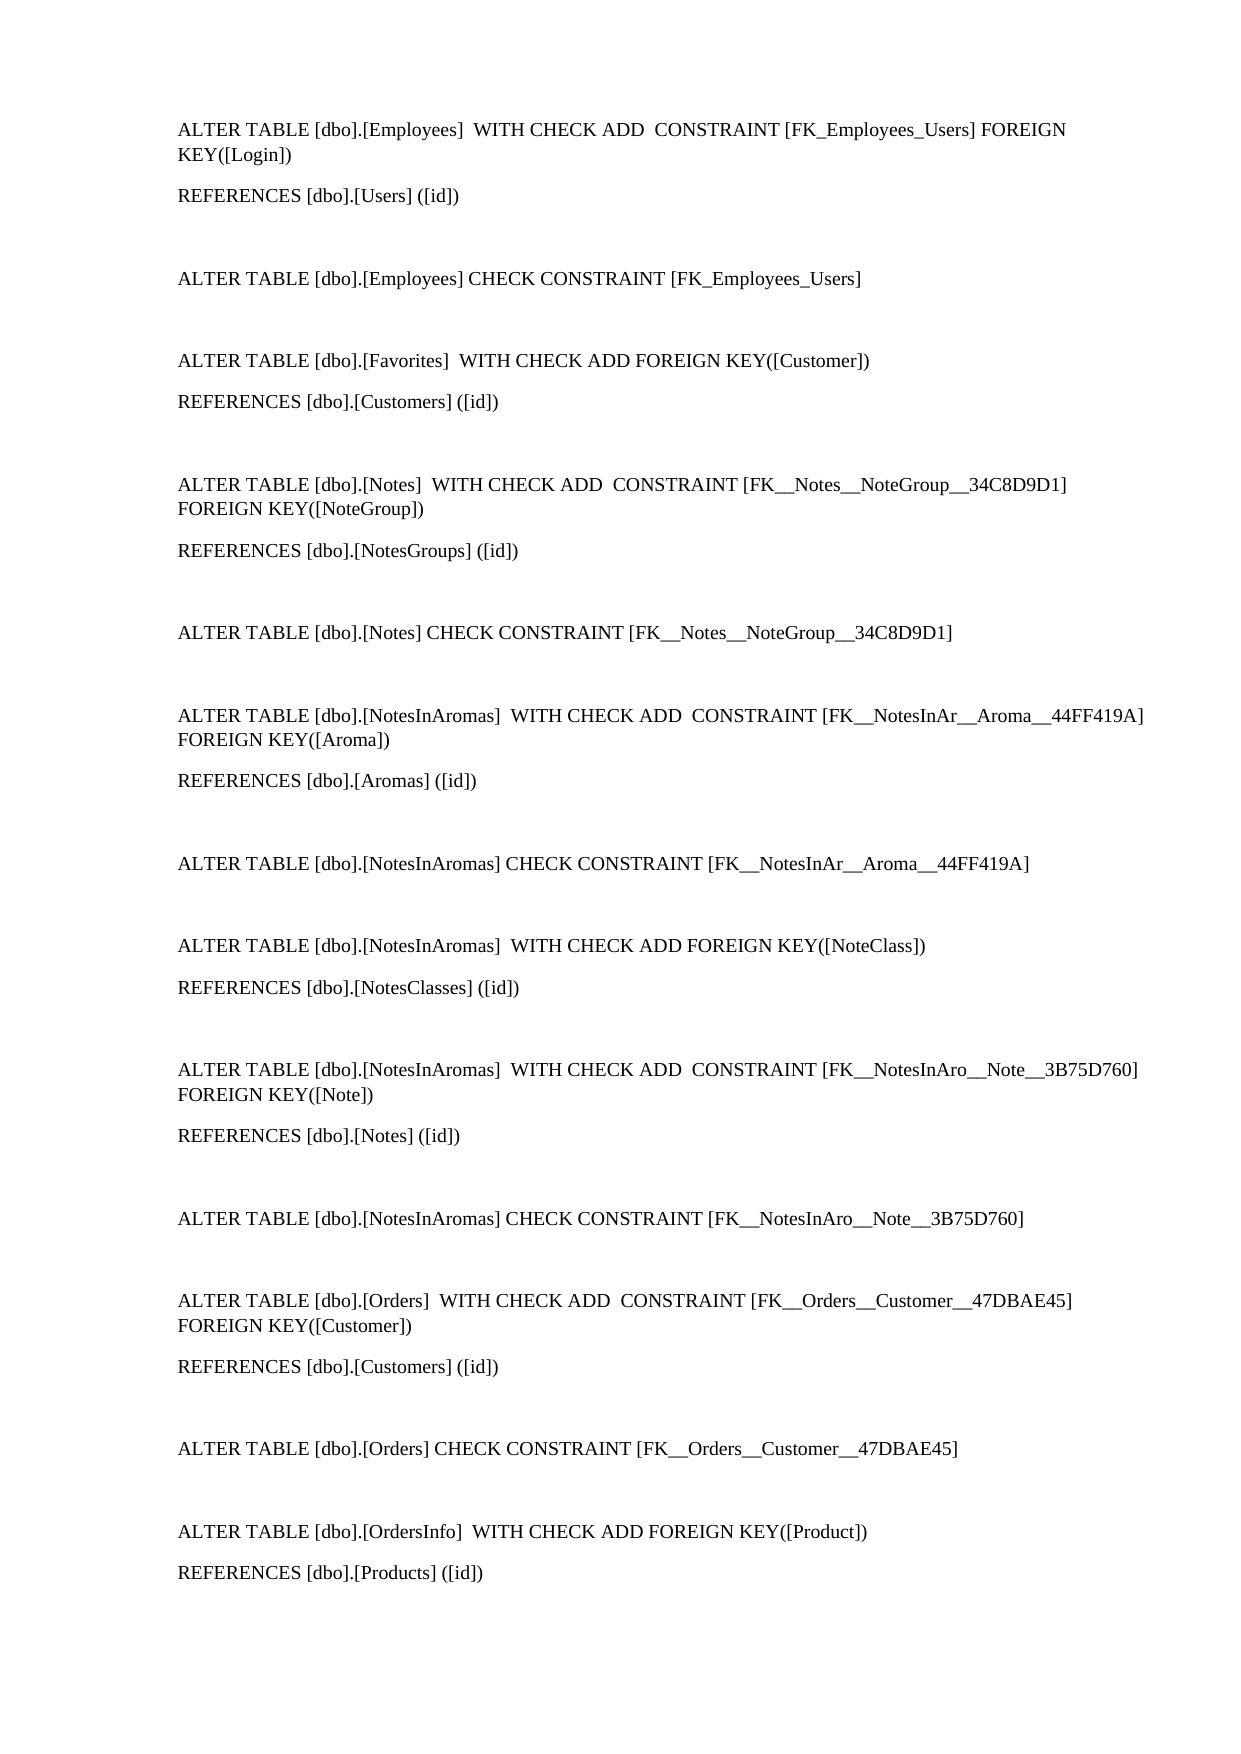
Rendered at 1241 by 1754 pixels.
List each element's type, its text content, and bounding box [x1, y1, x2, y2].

text ALTER TABLE [dbo].[NotesInAromas] WITH CHECK ADD FOREIGN KEY([NoteClass]) [177, 934, 1152, 957]
text ALTER TABLE [dbo].[NotesInAromas] WITH CHECK ADD CONSTRAINT [FK__NotesInAr__Aroma__44FF419A] FOREIGN KEY([Aroma]) [177, 703, 1152, 751]
text ALTER TABLE [dbo].[Favorites] WITH CHECK ADD FOREIGN KEY([Customer]) [177, 349, 1152, 372]
text ALTER TABLE [dbo].[NotesInAromas] WITH CHECK ADD CONSTRAINT [FK__NotesInAro__Note__3B75D760] FOREIGN KEY([Note]) [177, 1058, 1152, 1106]
text REFERENCES [dbo].[Notes] ([id]) [177, 1124, 1152, 1147]
text ALTER TABLE [dbo].[NotesInAromas] CHECK CONSTRAINT [FK__NotesInAro__Note__3B75D760] [177, 1206, 1152, 1229]
text ALTER TABLE [dbo].[NotesInAromas] CHECK CONSTRAINT [FK__NotesInAr__Aroma__44FF419A] [177, 852, 1152, 875]
text REFERENCES [dbo].[Customers] ([id]) [177, 1355, 1152, 1378]
text ALTER TABLE [dbo].[Orders] CHECK CONSTRAINT [FK__Orders__Customer__47DBAE45] [177, 1437, 1152, 1460]
text ALTER TABLE [dbo].[Orders] WITH CHECK ADD CONSTRAINT [FK__Orders__Customer__47DBAE45] FOREIGN KEY([Customer]) [177, 1289, 1152, 1336]
text REFERENCES [dbo].[NotesClasses] ([id]) [177, 976, 1152, 998]
text ALTER TABLE [dbo].[Notes] CHECK CONSTRAINT [FK__Notes__NoteGroup__34C8D9D1] [177, 621, 1152, 644]
text REFERENCES [dbo].[NotesGroups] ([id]) [177, 538, 1152, 561]
text ALTER TABLE [dbo].[OrdersInfo] WITH CHECK ADD FOREIGN KEY([Product]) [177, 1520, 1152, 1543]
text ALTER TABLE [dbo].[Notes] WITH CHECK ADD CONSTRAINT [FK__Notes__NoteGroup__34C8D9D1] FOREIGN KEY([NoteGroup]) [177, 473, 1152, 520]
text ALTER TABLE [dbo].[Employees] CHECK CONSTRAINT [FK_Employees_Users] [177, 266, 1152, 289]
text ALTER TABLE [dbo].[Employees] WITH CHECK ADD CONSTRAINT [FK_Employees_Users] FOREIGN KEY([Login]) [177, 118, 1152, 166]
text REFERENCES [dbo].[Customers] ([id]) [177, 390, 1152, 413]
text REFERENCES [dbo].[Aromas] ([id]) [177, 769, 1152, 792]
text REFERENCES [dbo].[Users] ([id]) [177, 184, 1152, 207]
text REFERENCES [dbo].[Products] ([id]) [177, 1561, 1152, 1584]
